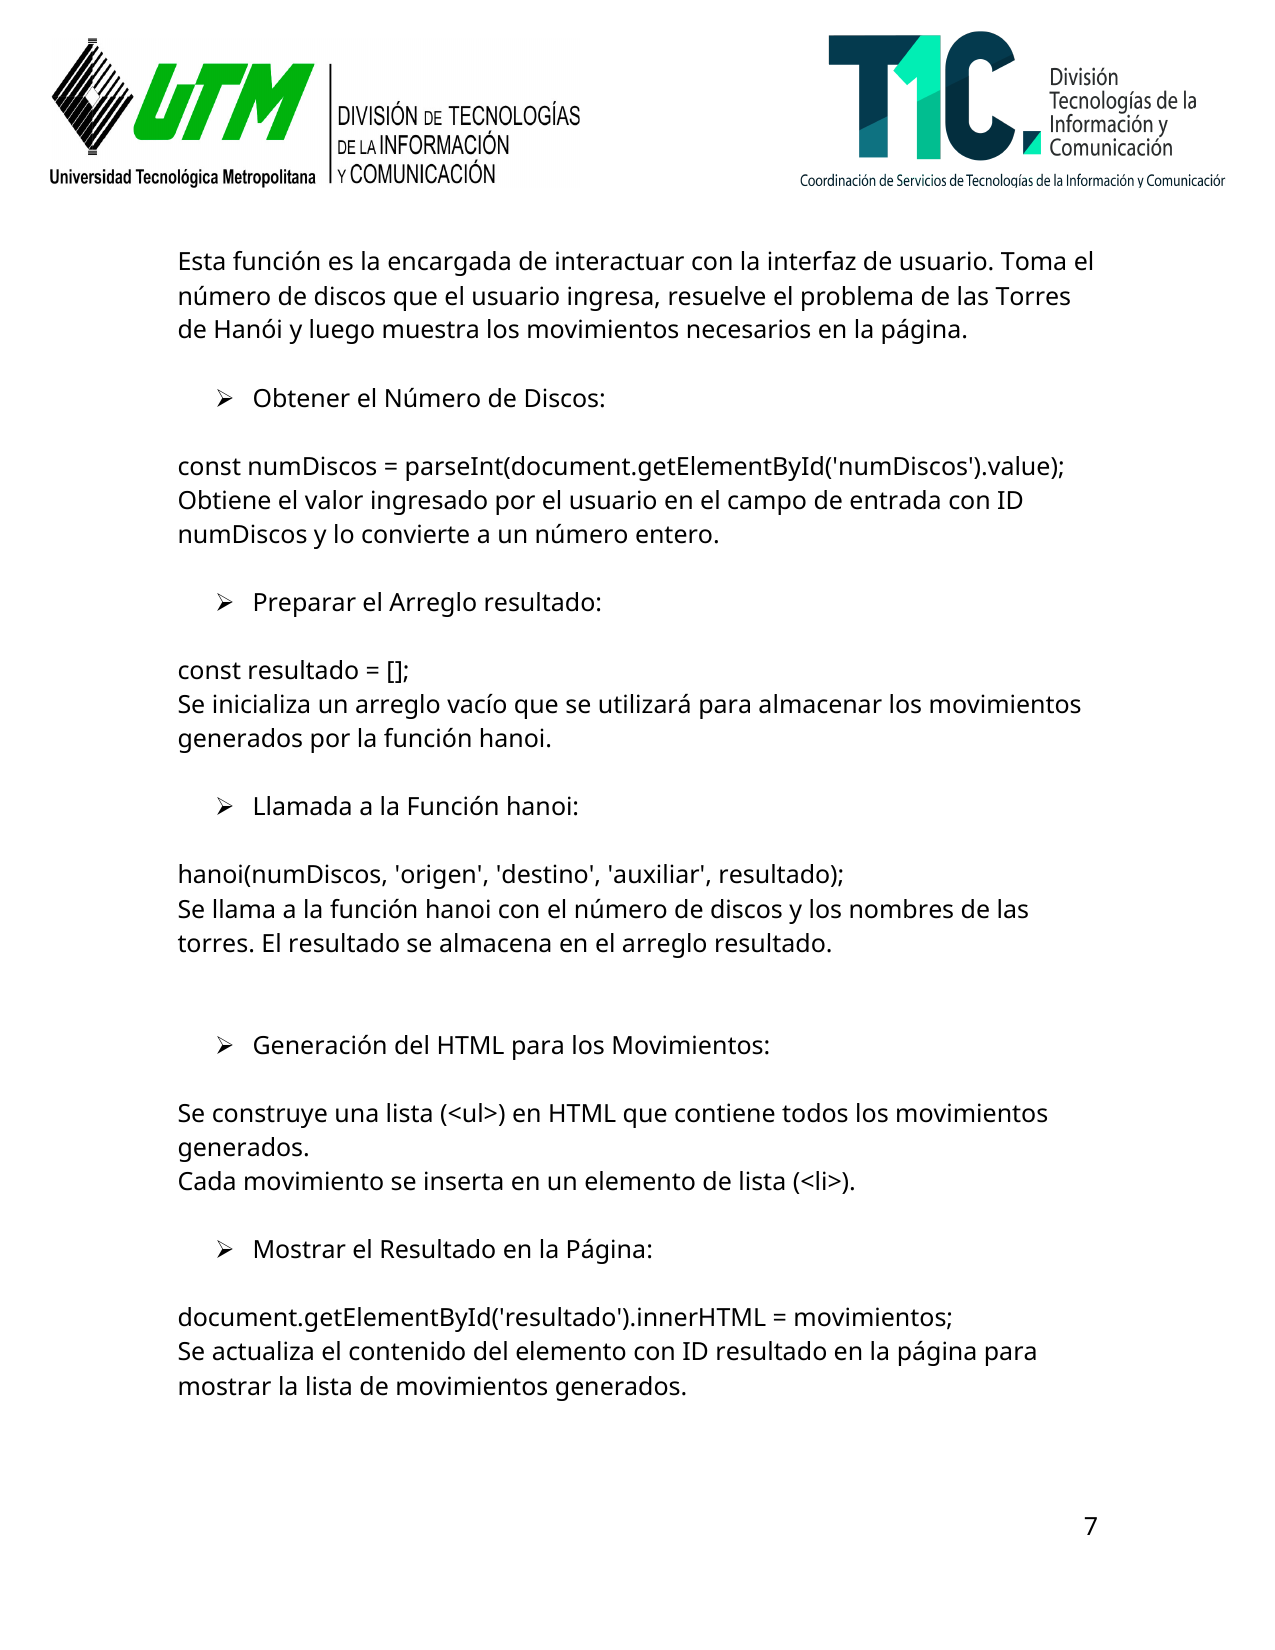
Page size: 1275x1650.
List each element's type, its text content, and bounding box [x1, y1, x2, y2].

text Se actualiza el contenido del elemento con ID resultado en la página para mostrar la lista de movimientos generados. [177, 1334, 1098, 1402]
text Esta función es la encargada de interactuar con la interfaz de usuario. Toma el número de discos que el usuario ingresa, resuelve el problema de las Torres de Hanói y luego muestra los movimientos necesarios en la página. [177, 244, 1098, 346]
text Se llama a la función hanoi con el número de discos y los nombres de las torres. El resultado se almacena en el arreglo resultado. [177, 891, 1098, 959]
list Preparar el Arreglo resultado: [215, 585, 1098, 619]
picture [50, 38, 580, 188]
text Cada movimiento se inserta en un elemento de lista (<li>). [177, 1164, 1098, 1198]
list Obtener el Número de Discos: [215, 380, 1098, 414]
text Se inicializa un arreglo vacío que se utilizará para almacenar los movimientos generados por la función hanoi. [177, 687, 1098, 755]
list Llamada a la Función hanoi: [215, 789, 1098, 823]
text Se construye una lista (<ul>) en HTML que contiene todos los movimientos generados. [177, 1096, 1098, 1164]
text const resultado = []; [177, 653, 1098, 687]
text Obtiene el valor ingresado por el usuario en el campo de entrada con ID numDiscos y lo convierte a un número entero. [177, 482, 1098, 551]
list Mostrar el Resultado en la Página: [215, 1232, 1098, 1266]
list Generación del HTML para los Movimientos: [215, 1027, 1098, 1062]
text const numDiscos = parseInt(document.getElementById('numDiscos').value); [177, 448, 1098, 482]
text document.getElementById('resultado').innerHTML = movimientos; [177, 1300, 1098, 1334]
picture [800, 31, 1225, 188]
text hanoi(numDiscos, 'origen', 'destino', 'auxiliar', resultado); [177, 857, 1098, 891]
